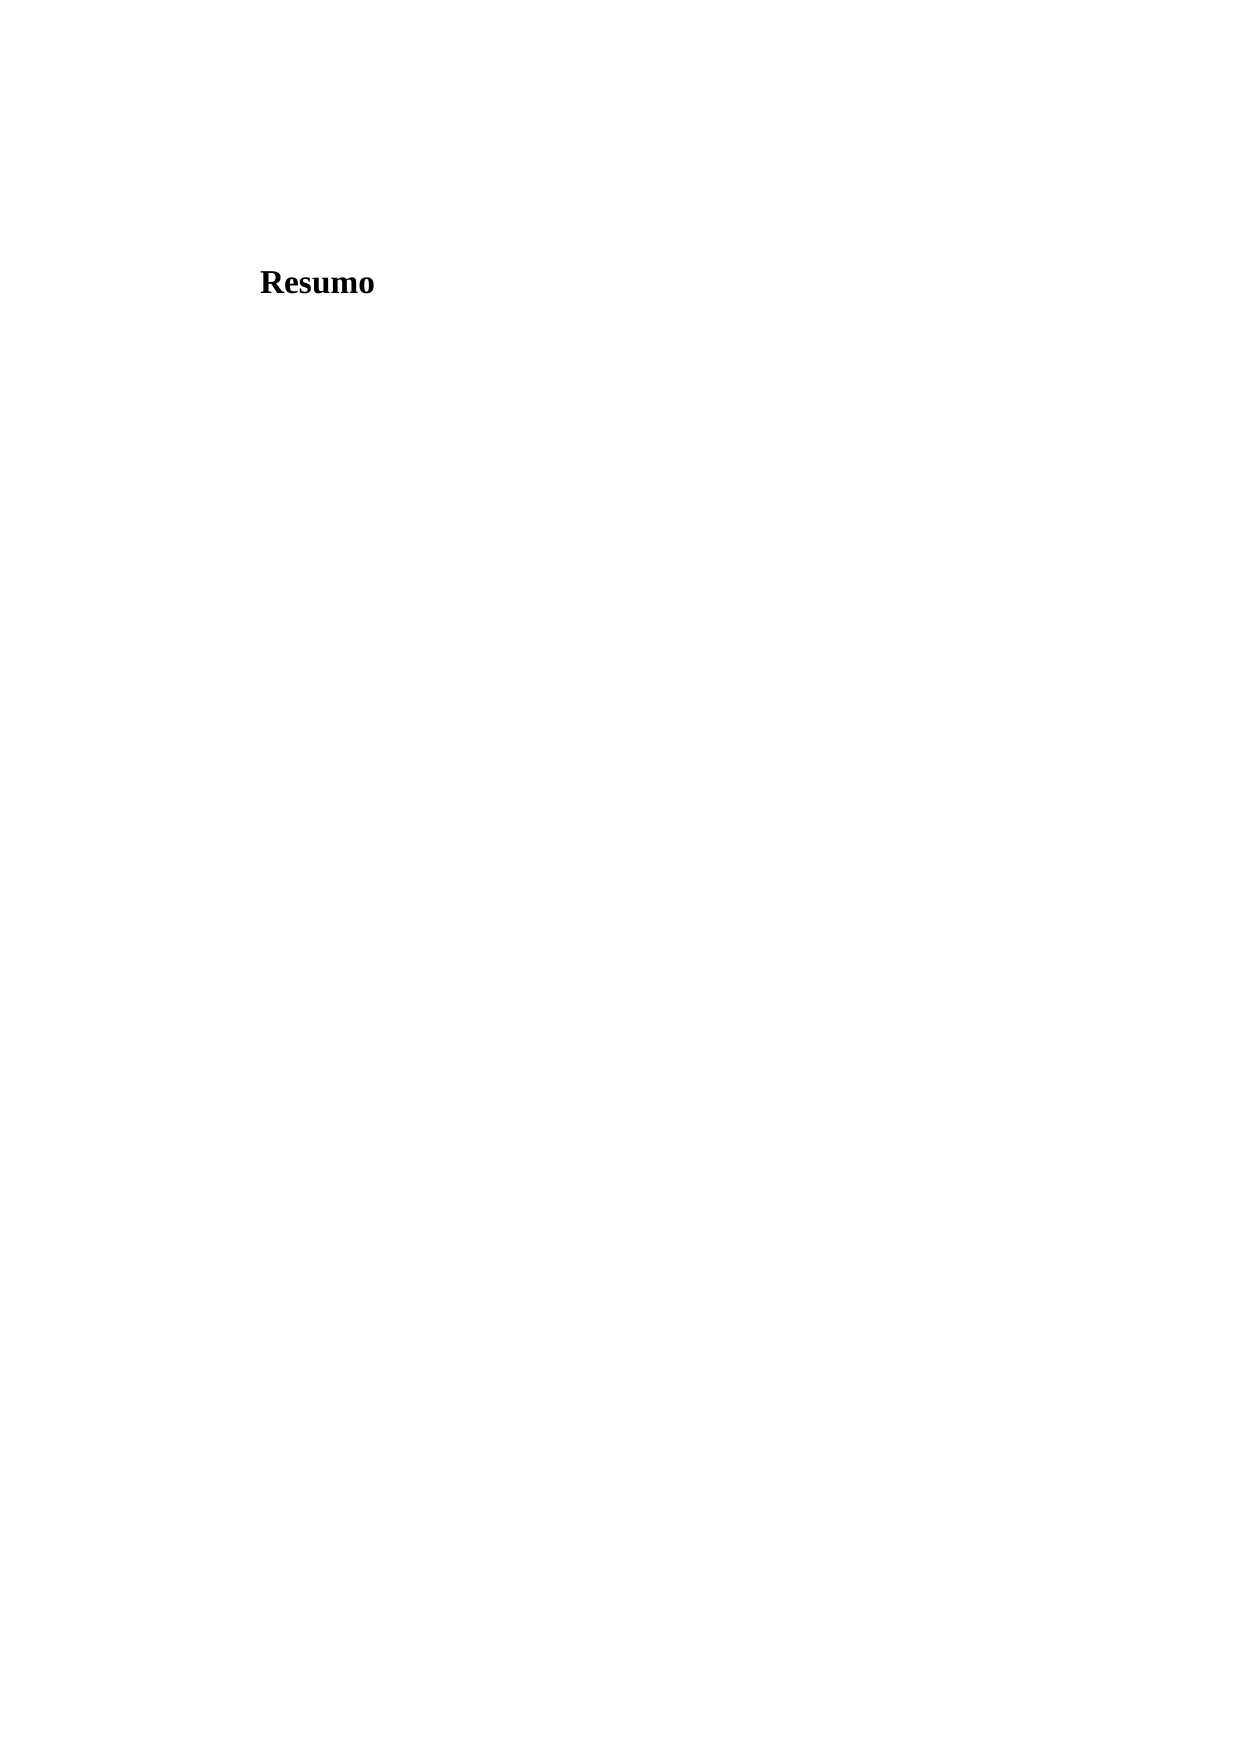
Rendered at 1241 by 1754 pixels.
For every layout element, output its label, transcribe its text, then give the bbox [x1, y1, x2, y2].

text Resumo [260, 263, 976, 301]
